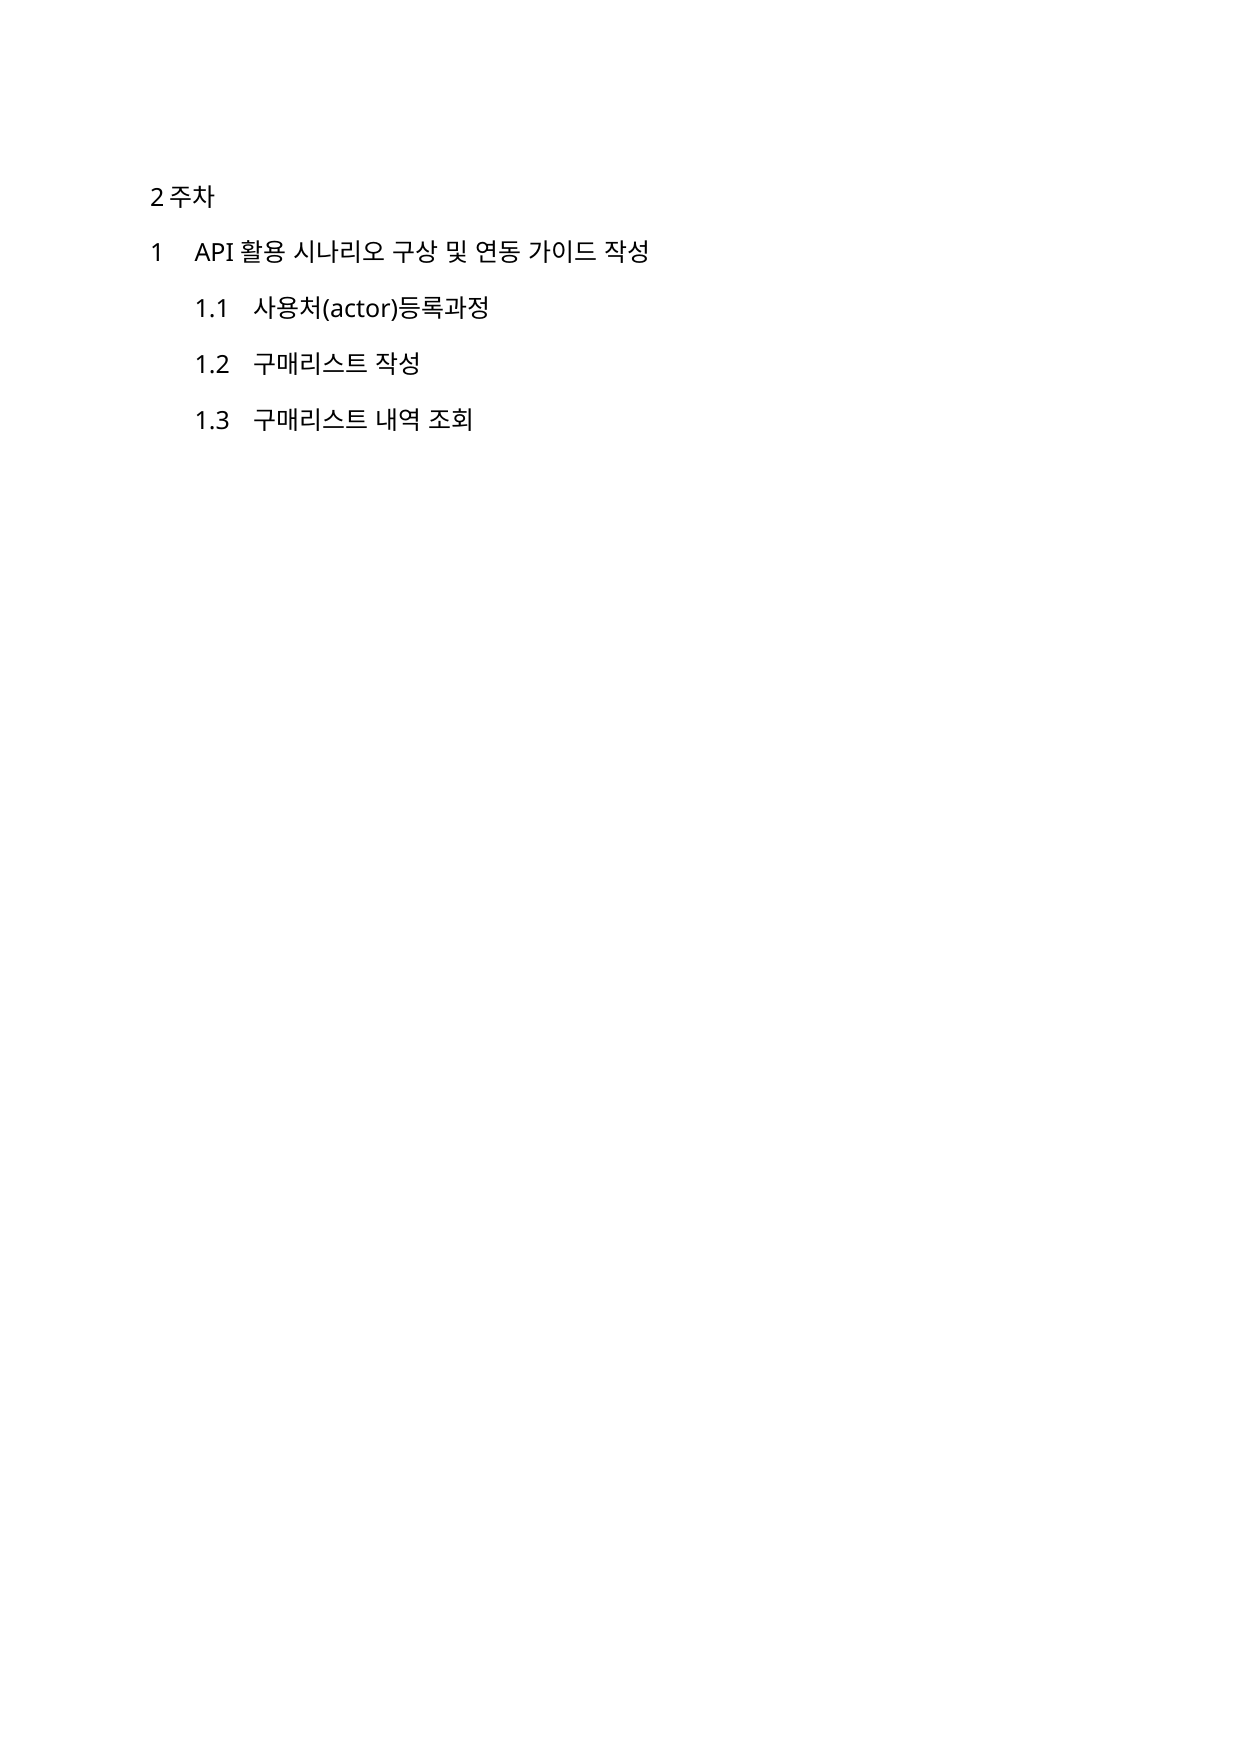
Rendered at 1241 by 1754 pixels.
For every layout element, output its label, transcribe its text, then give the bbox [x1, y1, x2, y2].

list API 활용 시나리오 구상 및 연동 가이드 작성 [150, 233, 1090, 269]
list 구매리스트 내역 조회 [194, 400, 1090, 436]
text 2주차 [150, 177, 1090, 213]
list 구매리스트 작성 [194, 344, 1090, 381]
list 사용처(actor)등록과정 [194, 289, 1090, 325]
